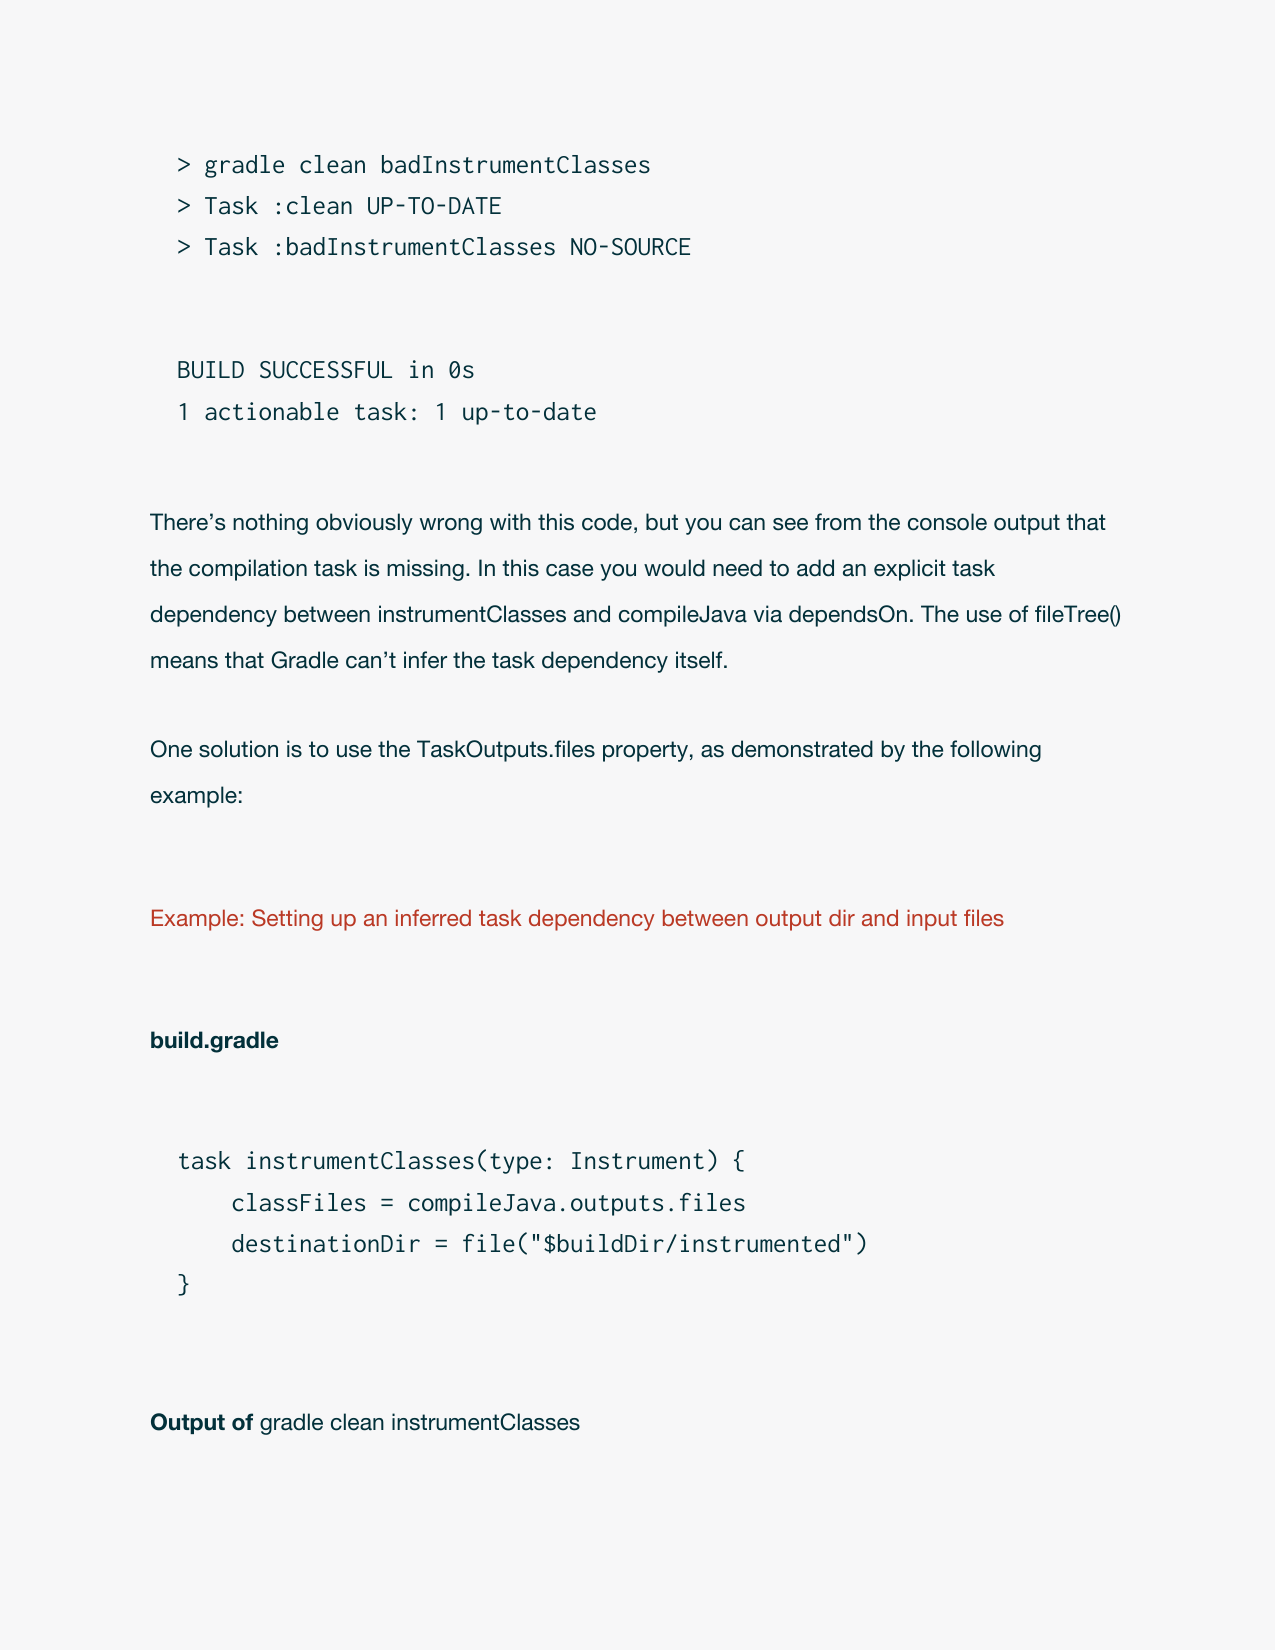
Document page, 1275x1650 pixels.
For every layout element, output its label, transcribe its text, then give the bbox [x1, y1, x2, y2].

text > gradle clean badInstrumentClasses > Task :clean UP-TO-DATE > Task :badInstrumentClasses NO-SOURCE BUILD SUCCESSFUL in 0s 1 actionable task: 1 up-to-date [177, 150, 1098, 425]
text One solution is to use the TaskOutputs.files property, as demonstrated by the following example: [150, 736, 1125, 811]
text Example: Setting up an inferred task dependency between output dir and input files [150, 904, 1125, 933]
text There’s nothing obviously wrong with this code, but you can see from the console output that the compilation task is missing. In this case you would need to add an explicit task dependency between instrumentClasses and compileJava via dependsOn. The use of fileTree() means that Gradle can’t infer the task dependency itself. [150, 508, 1125, 675]
text Output of gradle clean instrumentClasses [150, 1408, 1125, 1437]
text task instrumentClasses(type: Instrument) { classFiles = compileJava.outputs.files destinationDir = file("$buildDir/instrumented") } [177, 1147, 1098, 1298]
text build.gradle [150, 1026, 1125, 1055]
